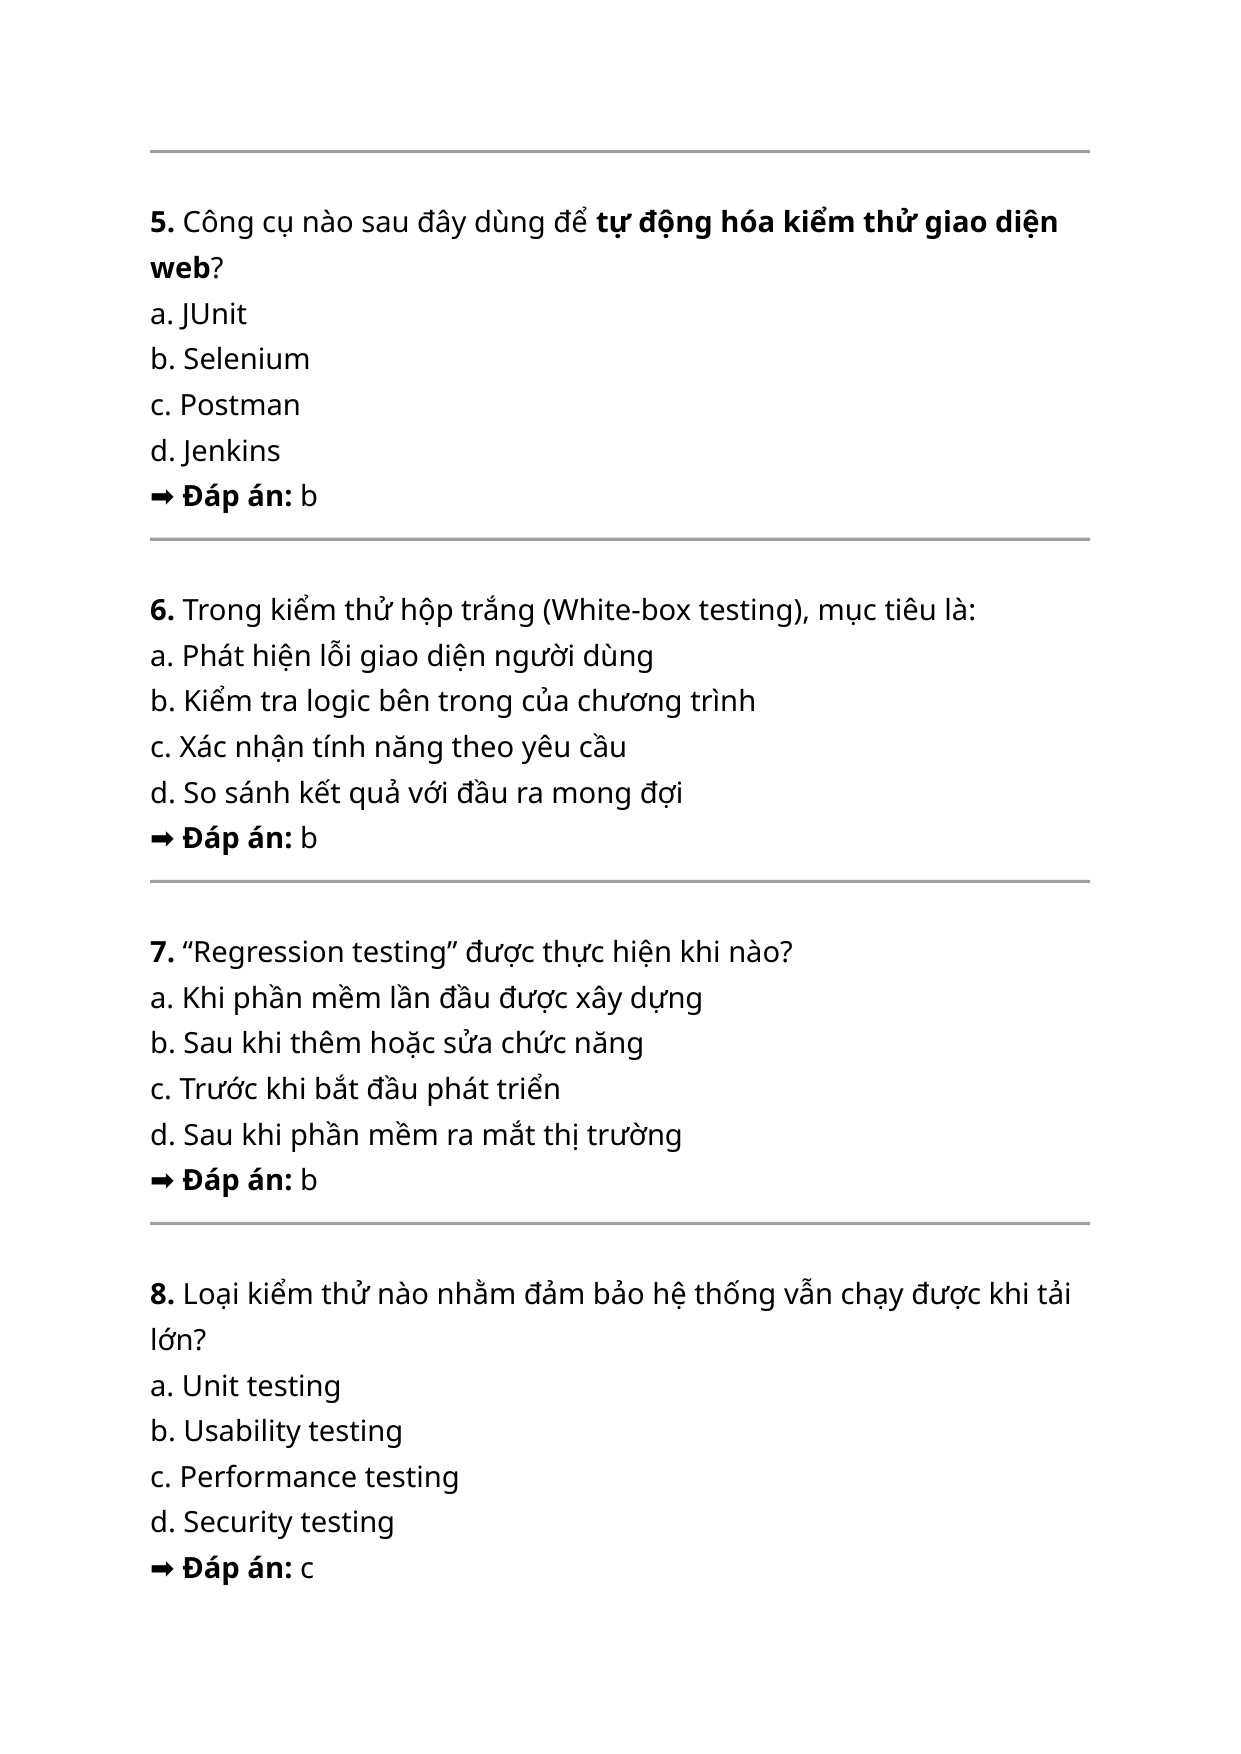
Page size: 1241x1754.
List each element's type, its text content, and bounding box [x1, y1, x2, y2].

text 8. Loại kiểm thử nào nhằm đảm bảo hệ thống vẫn chạy được khi tải lớn? a. Unit testing b. Usability testing c. Performance testing d. Security testing ➡️ Đáp án: c [150, 1273, 1090, 1587]
text 6. Trong kiểm thử hộp trắng (White-box testing), mục tiêu là: a. Phát hiện lỗi giao diện người dùng b. Kiểm tra logic bên trong của chương trình c. Xác nhận tính năng theo yêu cầu d. So sánh kết quả với đầu ra mong đợi ➡️ Đáp án: b [150, 589, 1090, 857]
text 7. “Regression testing” được thực hiện khi nào? a. Khi phần mềm lần đầu được xây dựng b. Sau khi thêm hoặc sửa chức năng c. Trước khi bắt đầu phát triển d. Sau khi phần mềm ra mắt thị trường ➡️ Đáp án: b [150, 931, 1090, 1199]
text 5. Công cụ nào sau đây dùng để tự động hóa kiểm thử giao diện web? a. JUnit b. Selenium c. Postman d. Jenkins ➡️ Đáp án: b [150, 202, 1090, 515]
